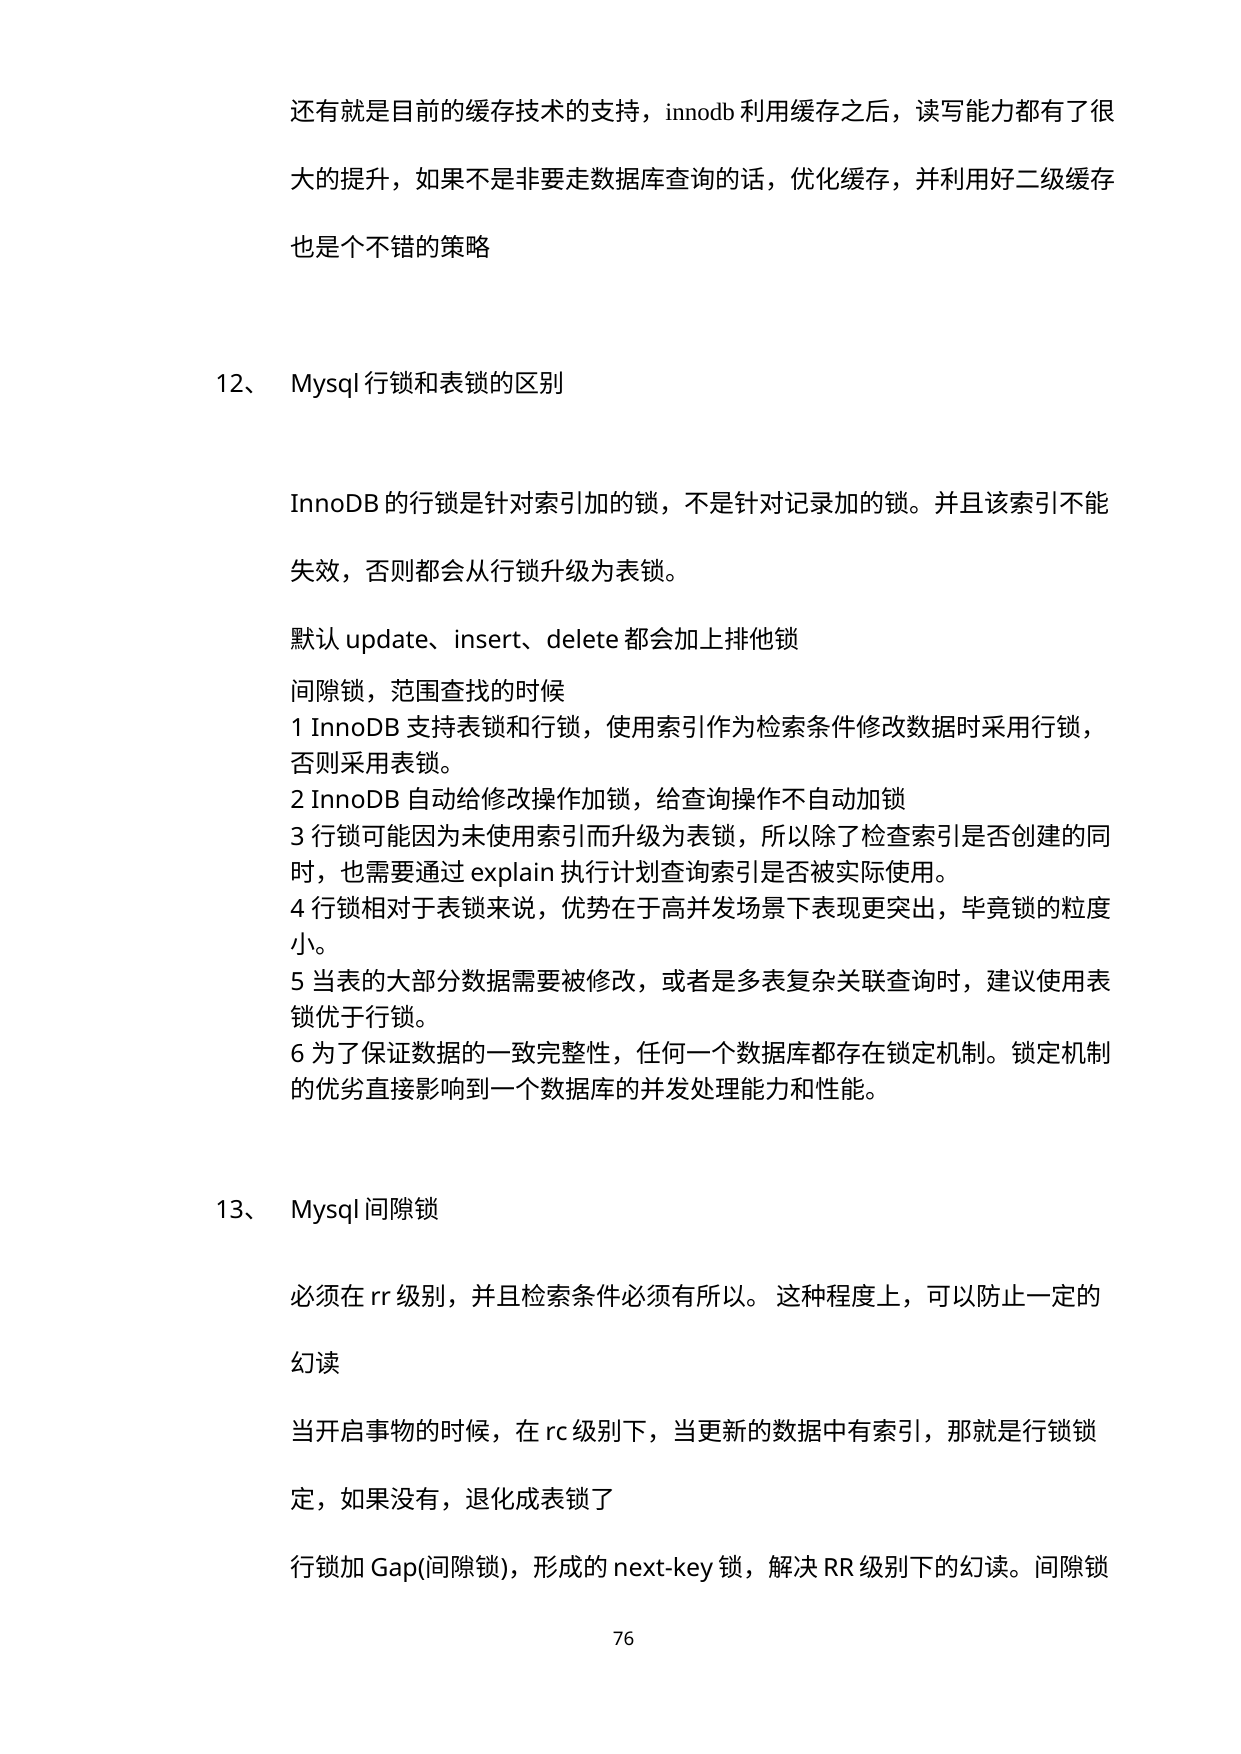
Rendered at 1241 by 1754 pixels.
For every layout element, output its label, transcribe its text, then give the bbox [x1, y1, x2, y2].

subtitle Mysql行锁和表锁的区别 [215, 347, 1118, 415]
text 6 为了保证数据的一致完整性，任何一个数据库都存在锁定机制。锁定机制的优劣直接影响到一个数据库的并发处理能力和性能。 [290, 1034, 1118, 1106]
text 4 行锁相对于表锁来说，优势在于高并发场景下表现更突出，毕竟锁的粒度小。 [290, 889, 1118, 961]
text 2 InnoDB 自动给修改操作加锁，给查询操作不自动加锁 [290, 780, 1118, 816]
text 5 当表的大部分数据需要被修改，或者是多表复杂关联查询时，建议使用表锁优于行锁。 [290, 961, 1118, 1034]
text InnoDB的行锁是针对索引加的锁，不是针对记录加的锁。并且该索引不能失效，否则都会从行锁升级为表锁。 默认update、insert、delete都会加上排他锁 [290, 467, 1118, 671]
text 3 行锁可能因为未使用索引而升级为表锁，所以除了检查索引是否创建的同时，也需要通过explain执行计划查询索引是否被实际使用。 [290, 816, 1118, 889]
subtitle Mysql间隙锁 [215, 1174, 1118, 1242]
text 间隙锁，范围查找的时候 1 InnoDB 支持表锁和行锁，使用索引作为检索条件修改数据时采用行锁，否则采用表锁。 [290, 671, 1118, 780]
